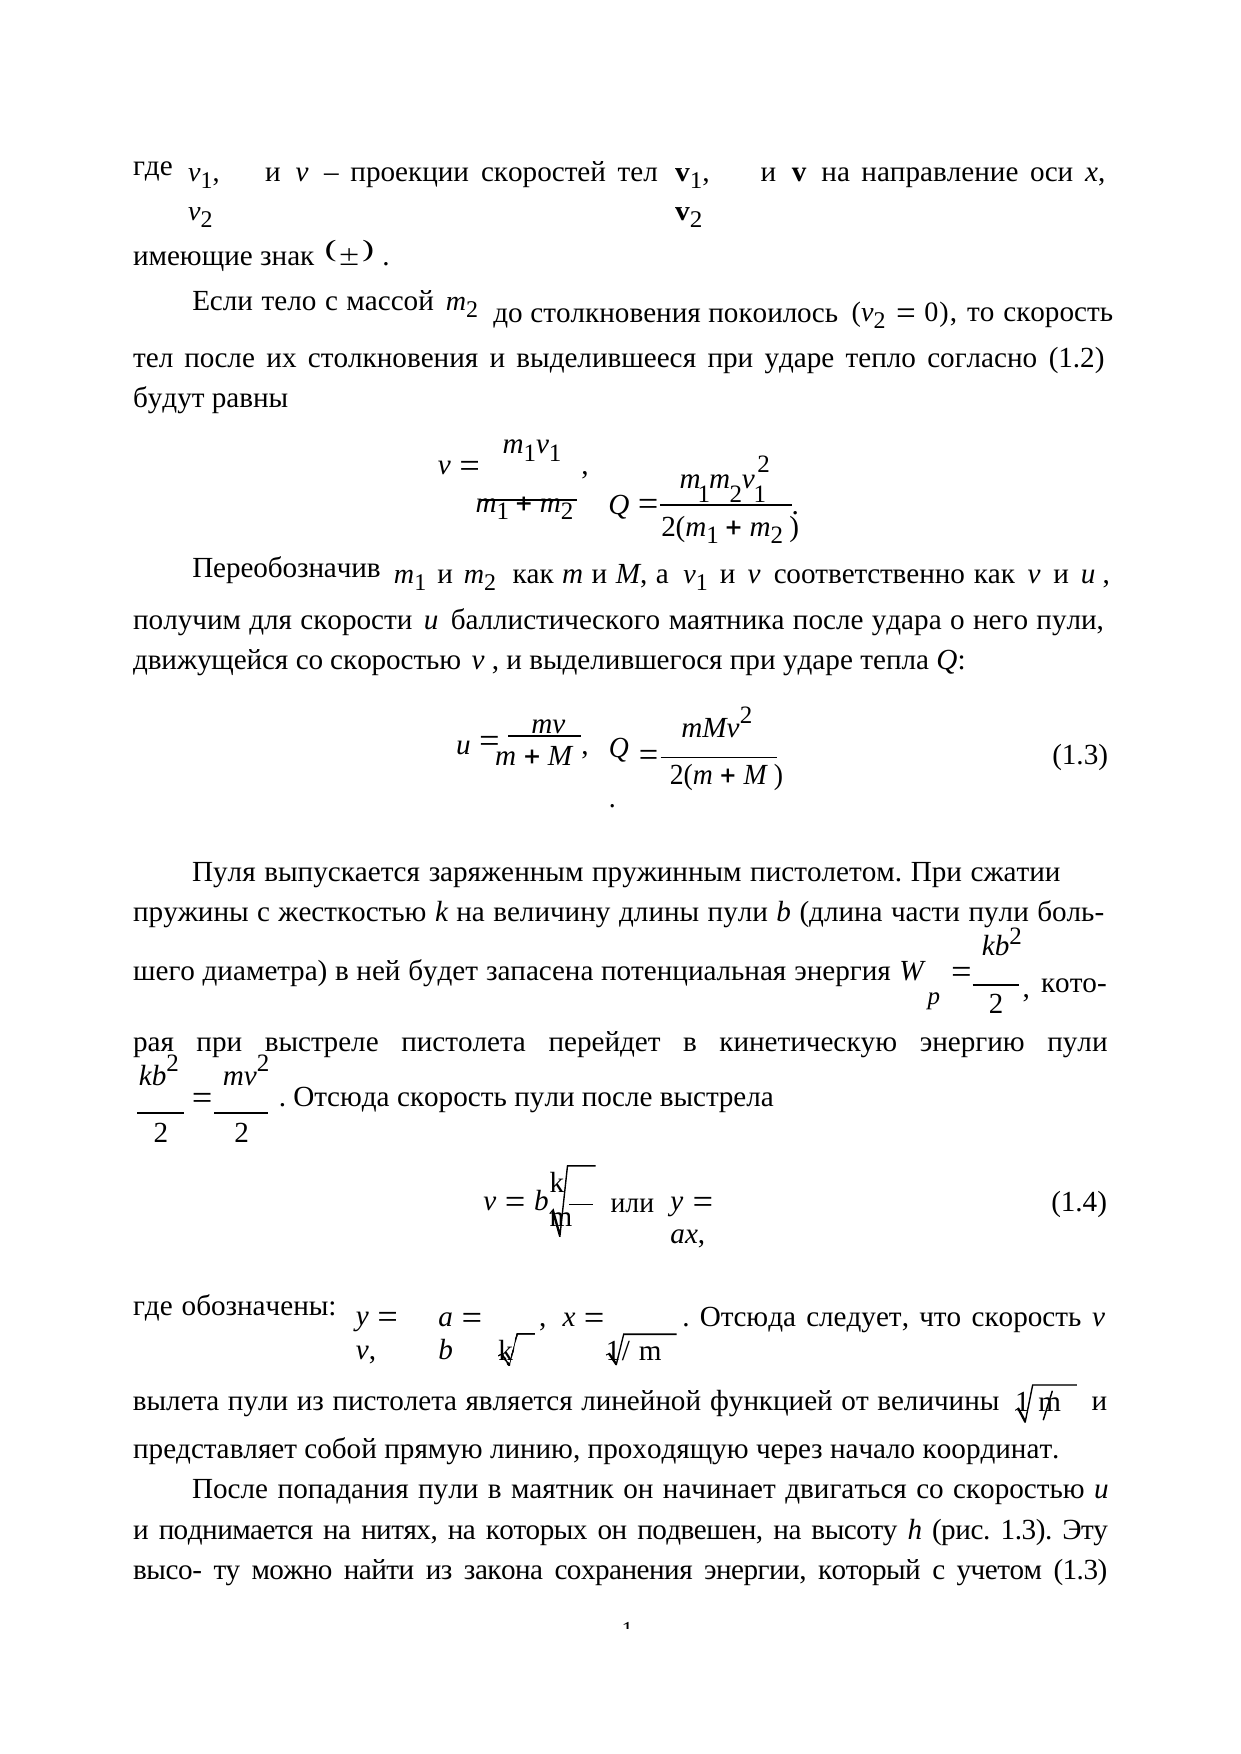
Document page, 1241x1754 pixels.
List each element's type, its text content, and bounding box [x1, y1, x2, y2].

picture [501, 1333, 535, 1366]
text kb2  mv2 . Отсюда скорость пули после выстрела [139, 1066, 1119, 1117]
text (1.3) [791, 737, 1108, 771]
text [133, 1472, 1108, 1586]
text m1  m2 [121, 484, 573, 519]
text Q  1 2 1 . [608, 480, 1119, 508]
text и v на направление оси x, [760, 154, 1119, 187]
text y  v, [356, 1298, 419, 1366]
text Пуля выпускается заряженным пружинным пистолетом. При сжатии пружины с жесткостью k на величину длины пули b (длина части пули боль- [133, 854, 1119, 927]
text (1.4) [1051, 1184, 1119, 1218]
text кото- [1041, 965, 1119, 998]
text или [610, 1185, 656, 1218]
text имеющие знак  . [133, 238, 479, 271]
text до столкновения покоилось [493, 295, 840, 328]
text Переобозначив [192, 550, 381, 583]
text Q  2(m  M ) . [609, 744, 787, 844]
text a  b [438, 1299, 501, 1366]
text v1, v2 [675, 155, 744, 232]
text вылета пули из пистолета является линейной функцией от величины и представляет собой прямую линию, проходящую через начало координат. [133, 1369, 1107, 1465]
text mMv2 [681, 711, 787, 744]
text Если тело с массой m2 [192, 283, 479, 323]
text как m и M, а [512, 556, 671, 589]
text u  mv , [121, 702, 588, 742]
text , x  . Отсюда следует, что скорость v [539, 1299, 1119, 1332]
text где обозначены: [133, 1288, 338, 1321]
text тел после их столкновения и выделившееся при ударе тепло согласно (1.2) [133, 340, 1119, 373]
text шего диаметра) в ней будет запасена потенциальная энергия W  kb2 [133, 936, 1029, 991]
text где [133, 148, 173, 181]
text m  M [121, 742, 572, 771]
text v  m1v1 , [121, 438, 588, 484]
text 2(m1  m2 ) [661, 508, 1119, 543]
text 2 [757, 453, 1119, 477]
text рая при выстреле пистолета перейдет в кинетическую энергию пули [133, 1024, 1119, 1057]
text m1 и m2 [394, 556, 498, 596]
text y  ax, [670, 1183, 753, 1250]
text 2 2 [153, 1117, 552, 1149]
text и v – проекции скоростей тел [265, 154, 659, 187]
text (v2  0), то скорость [851, 294, 1119, 334]
text 2 [121, 991, 1003, 1019]
text v1, v2 [188, 155, 250, 232]
text v1 и v соответственно как v и u , [683, 556, 1119, 596]
text получим для скорости u баллистического маятника после удара о него пули, движущейся со скоростью v , и выделившегося при ударе тепла Q: [133, 602, 1119, 676]
text будут равны [133, 380, 1119, 414]
text v  b [121, 1183, 548, 1216]
